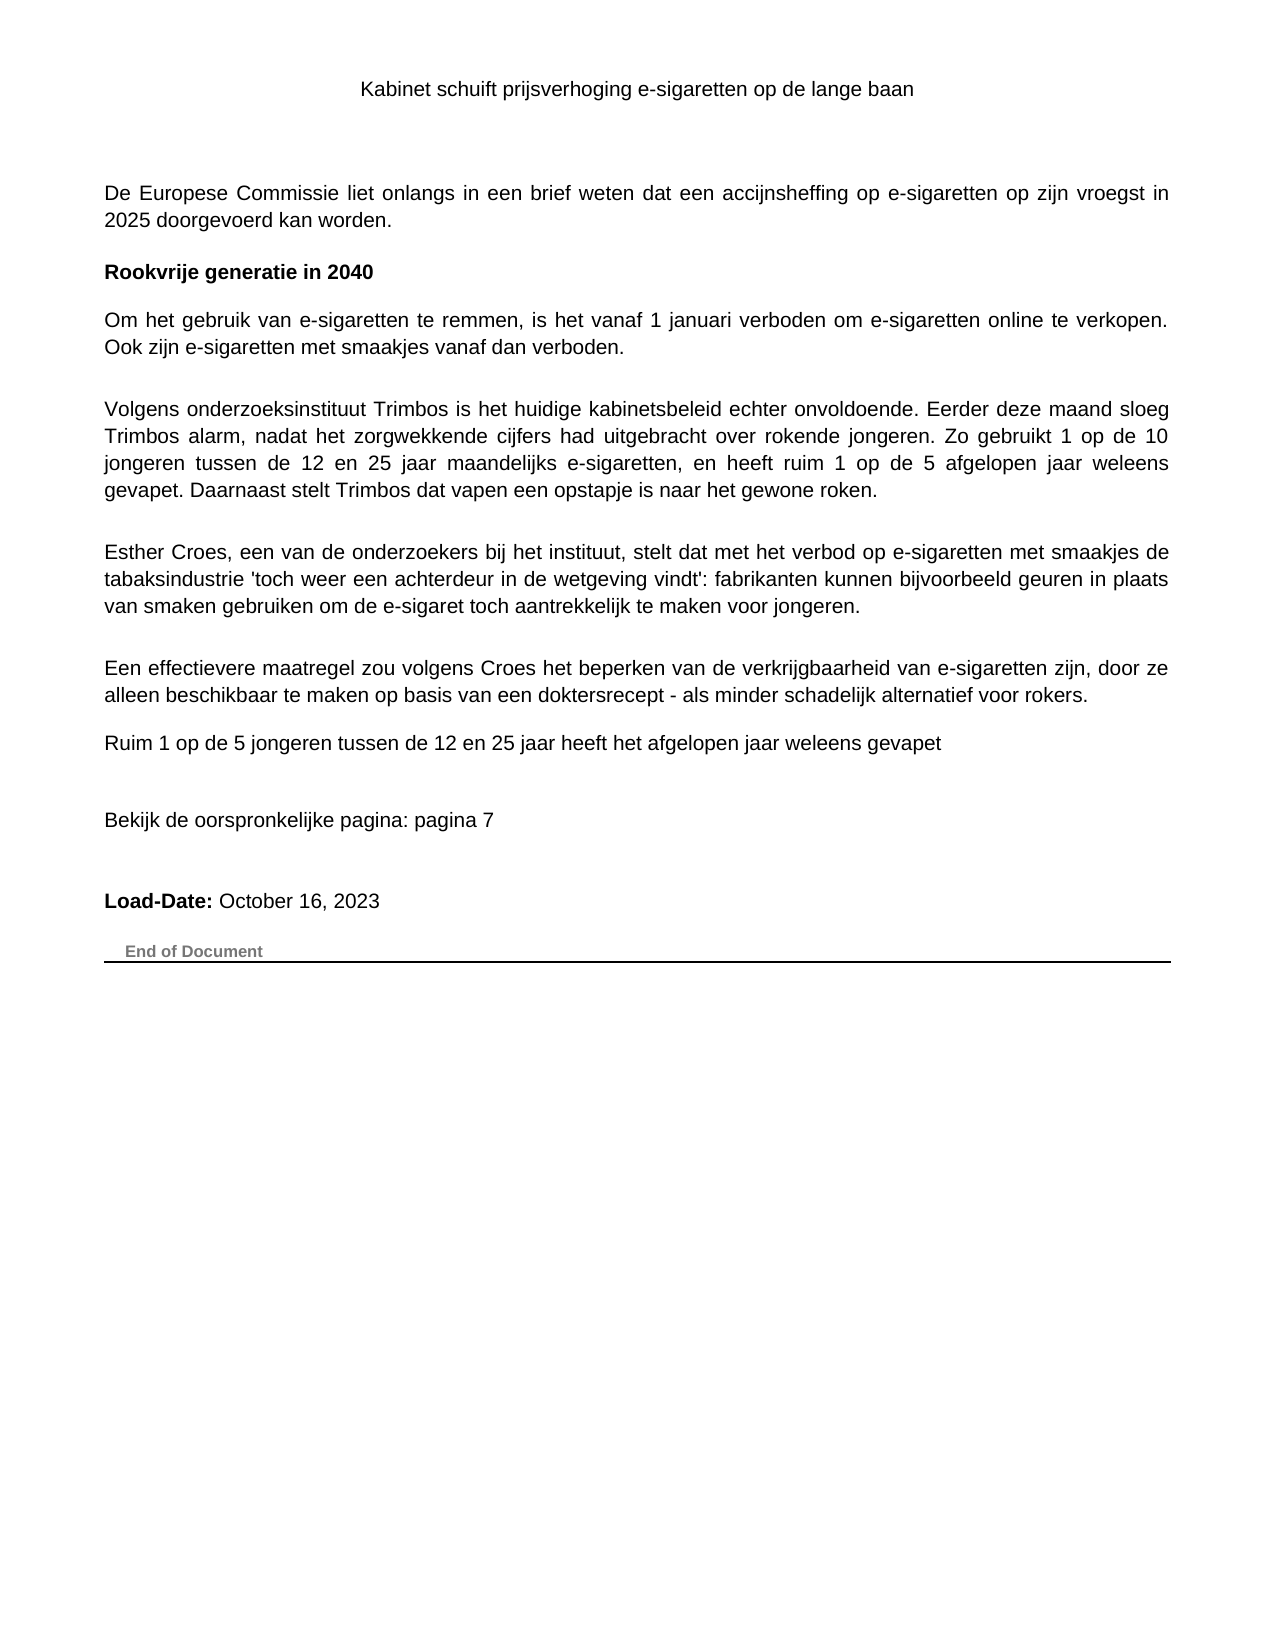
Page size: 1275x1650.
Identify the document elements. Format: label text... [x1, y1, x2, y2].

text End of Document [125, 941, 1171, 961]
text Esther Croes, een van de onderzoekers bij het instituut, stelt dat met het verbod op e-sigaretten met smaakjes de tabaksindustrie 'toch weer een achterdeur in de wetgeving vindt': fabrikanten kunnen bijvoorbeeld geuren in plaats van smaken gebruiken om de e-sigaret toch aantrekkelijk te maken voor jongeren. [104, 537, 1171, 618]
text Om het gebruik van e-sigaretten te remmen, is het vanaf 1 januari verboden om e-sigaretten online te verkopen. Ook zijn e-sigaretten met smaakjes vanaf dan verboden. [104, 304, 1171, 358]
text Load-Date: October 16, 2023 [104, 857, 1171, 913]
text Rookvrije generatie in 2040 [104, 256, 1171, 283]
text Bekijk de oorspronkelijke pagina: pagina 7 [104, 805, 1171, 832]
text De Europese Commissie liet onlangs in een brief weten dat een accijnsheffing op e-sigaretten op zijn vroegst in 2025 doorgevoerd kan worden. [104, 177, 1171, 231]
text Een effectievere maatregel zou volgens Croes het beperken van de verkrijgbaarheid van e-sigaretten zijn, door ze alleen beschikbaar te maken op basis van een doktersrecept - als minder schadelijk alternatief voor rokers. [104, 653, 1171, 707]
text Volgens onderzoeksinstituut Trimbos is het huidige kabinetsbeleid echter onvoldoende. Eerder deze maand sloeg Trimbos alarm, nadat het zorgwekkende cijfers had uitgebracht over rokende jongeren. Zo gebruikt 1 op de 10 jongeren tussen de 12 en 25 jaar maandelijks e-sigaretten, en heeft ruim 1 op de 5 afgelopen jaar weleens gevapet. Daarnaast stelt Trimbos dat vapen een opstapje is naar het gewone roken. [104, 393, 1171, 502]
text Ruim 1 op de 5 jongeren tussen de 12 en 25 jaar heeft het afgelopen jaar weleens gevapet [104, 728, 1171, 755]
